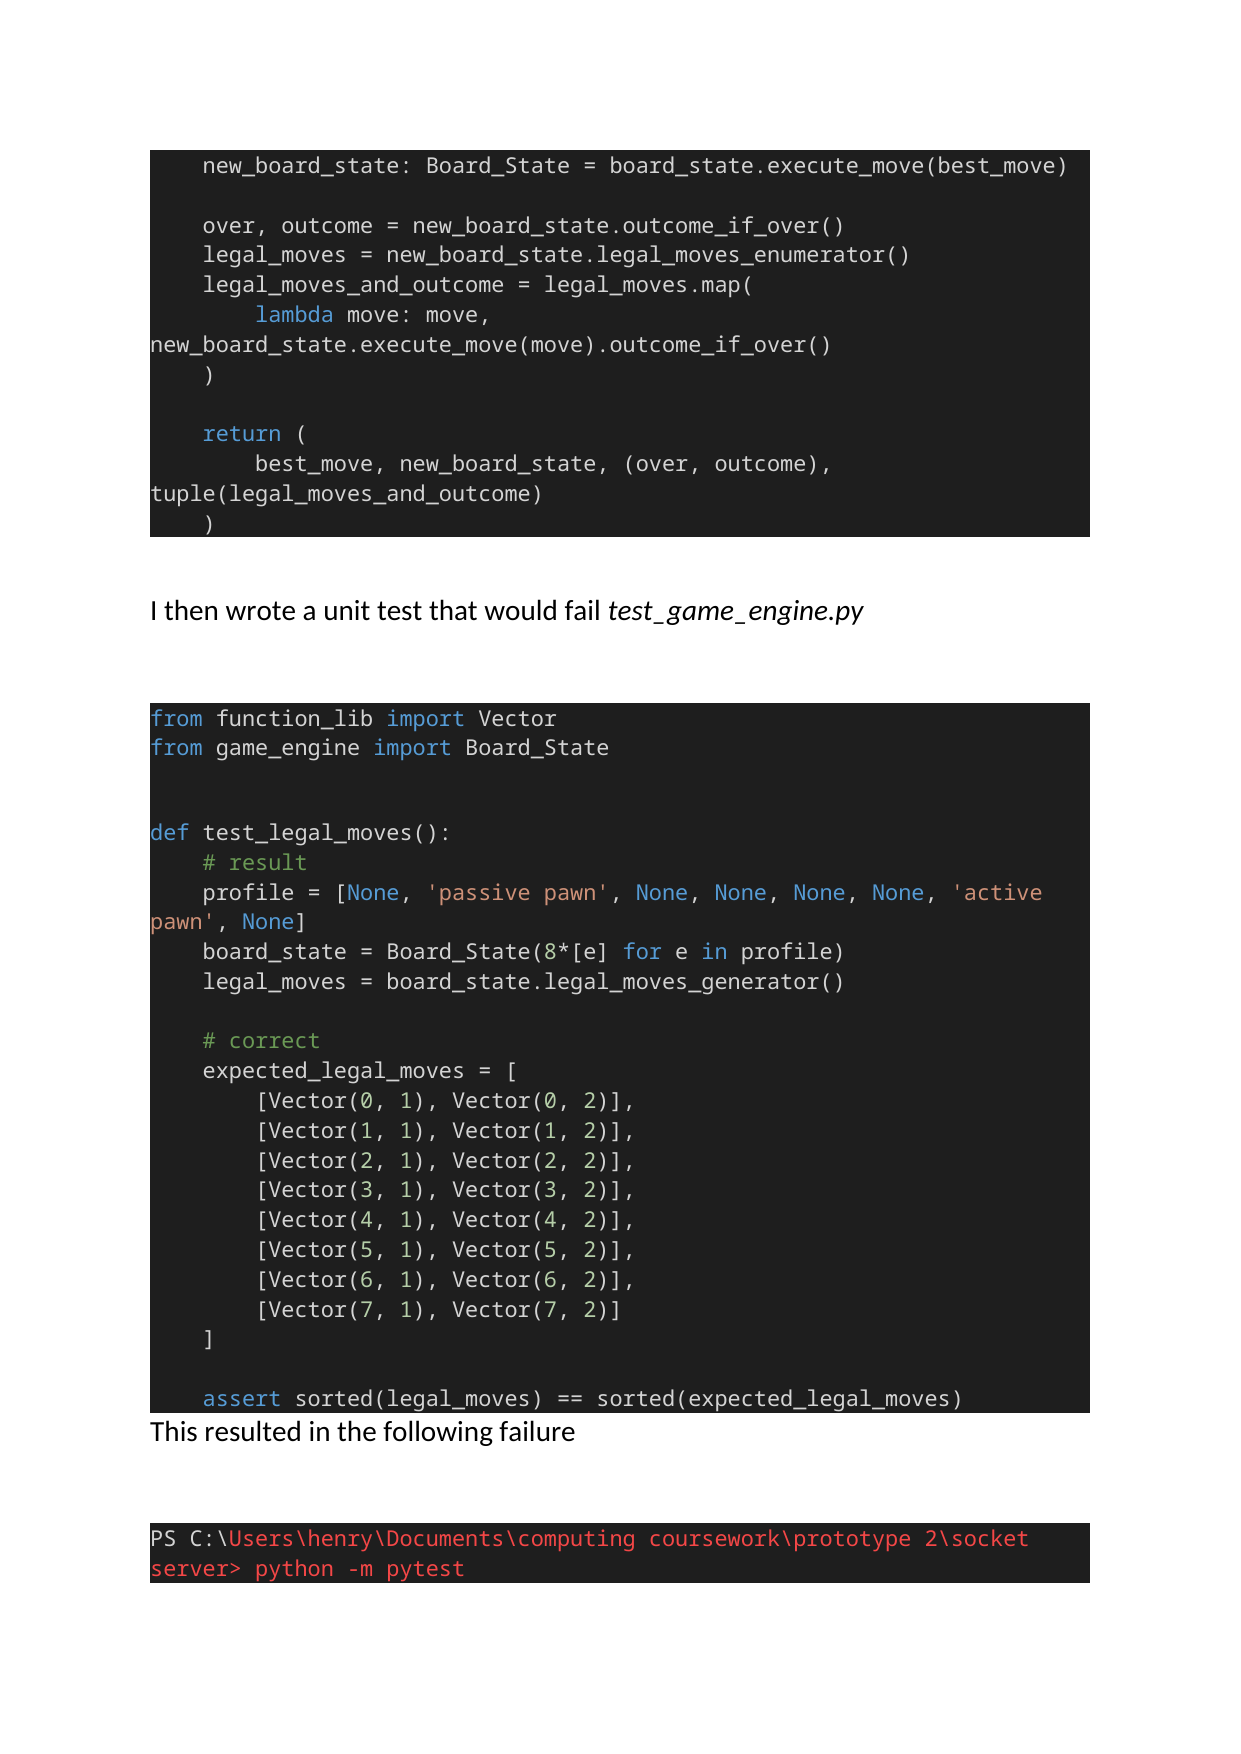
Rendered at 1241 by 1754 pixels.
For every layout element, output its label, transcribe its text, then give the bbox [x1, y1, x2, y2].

text [Vector(3, 1), Vector(3, 2)], [150, 1174, 1090, 1204]
text This resulted in the following failure [150, 1413, 1090, 1448]
text [Vector(5, 1), Vector(5, 2)], [150, 1234, 1090, 1264]
text expected_legal_moves = [ [150, 1055, 1090, 1085]
text def test_legal_moves(): [150, 817, 1090, 847]
text [Vector(2, 1), Vector(2, 2)], [150, 1145, 1090, 1174]
text # correct [150, 1026, 1090, 1055]
text [Vector(1, 1), Vector(1, 2)], [150, 1115, 1090, 1145]
text # result [150, 847, 1090, 877]
text assert sorted(legal_moves) == sorted(expected_legal_moves) [150, 1383, 1090, 1413]
text [Vector(4, 1), Vector(4, 2)], [150, 1204, 1090, 1234]
text ) [150, 507, 1090, 537]
text [Vector(7, 1), Vector(7, 2)] [150, 1294, 1090, 1323]
text legal_moves_and_outcome = legal_moves.map( [150, 269, 1090, 299]
text lambda move: move, new_board_state.execute_move(move).outcome_if_over() [150, 299, 1090, 358]
text legal_moves = new_board_state.legal_moves_enumerator() [150, 239, 1090, 269]
text ] [150, 1323, 1090, 1353]
text from function_lib import Vector [150, 703, 1090, 732]
text over, outcome = new_board_state.outcome_if_over() [150, 209, 1090, 239]
text I then wrote a unit test that would fail test_game_engine.py [150, 592, 1090, 628]
text return ( [150, 418, 1090, 448]
text [Vector(6, 1), Vector(6, 2)], [150, 1264, 1090, 1294]
text profile = [None, 'passive pawn', None, None, None, None, 'active pawn', None] [150, 877, 1090, 936]
text PS C:\Users\henry\Documents\computing coursework\prototype 2\socket server> python -m pytest [150, 1523, 1090, 1583]
text new_board_state: Board_State = board_state.execute_move(best_move) [150, 150, 1090, 180]
text ) [150, 358, 1090, 388]
text from game_engine import Board_State [150, 732, 1090, 762]
text [Vector(0, 1), Vector(0, 2)], [150, 1085, 1090, 1115]
text legal_moves = board_state.legal_moves_generator() [150, 966, 1090, 996]
text best_move, new_board_state, (over, outcome), tuple(legal_moves_and_outcome) [150, 448, 1090, 507]
text board_state = Board_State(8*[e] for e in profile) [150, 936, 1090, 966]
